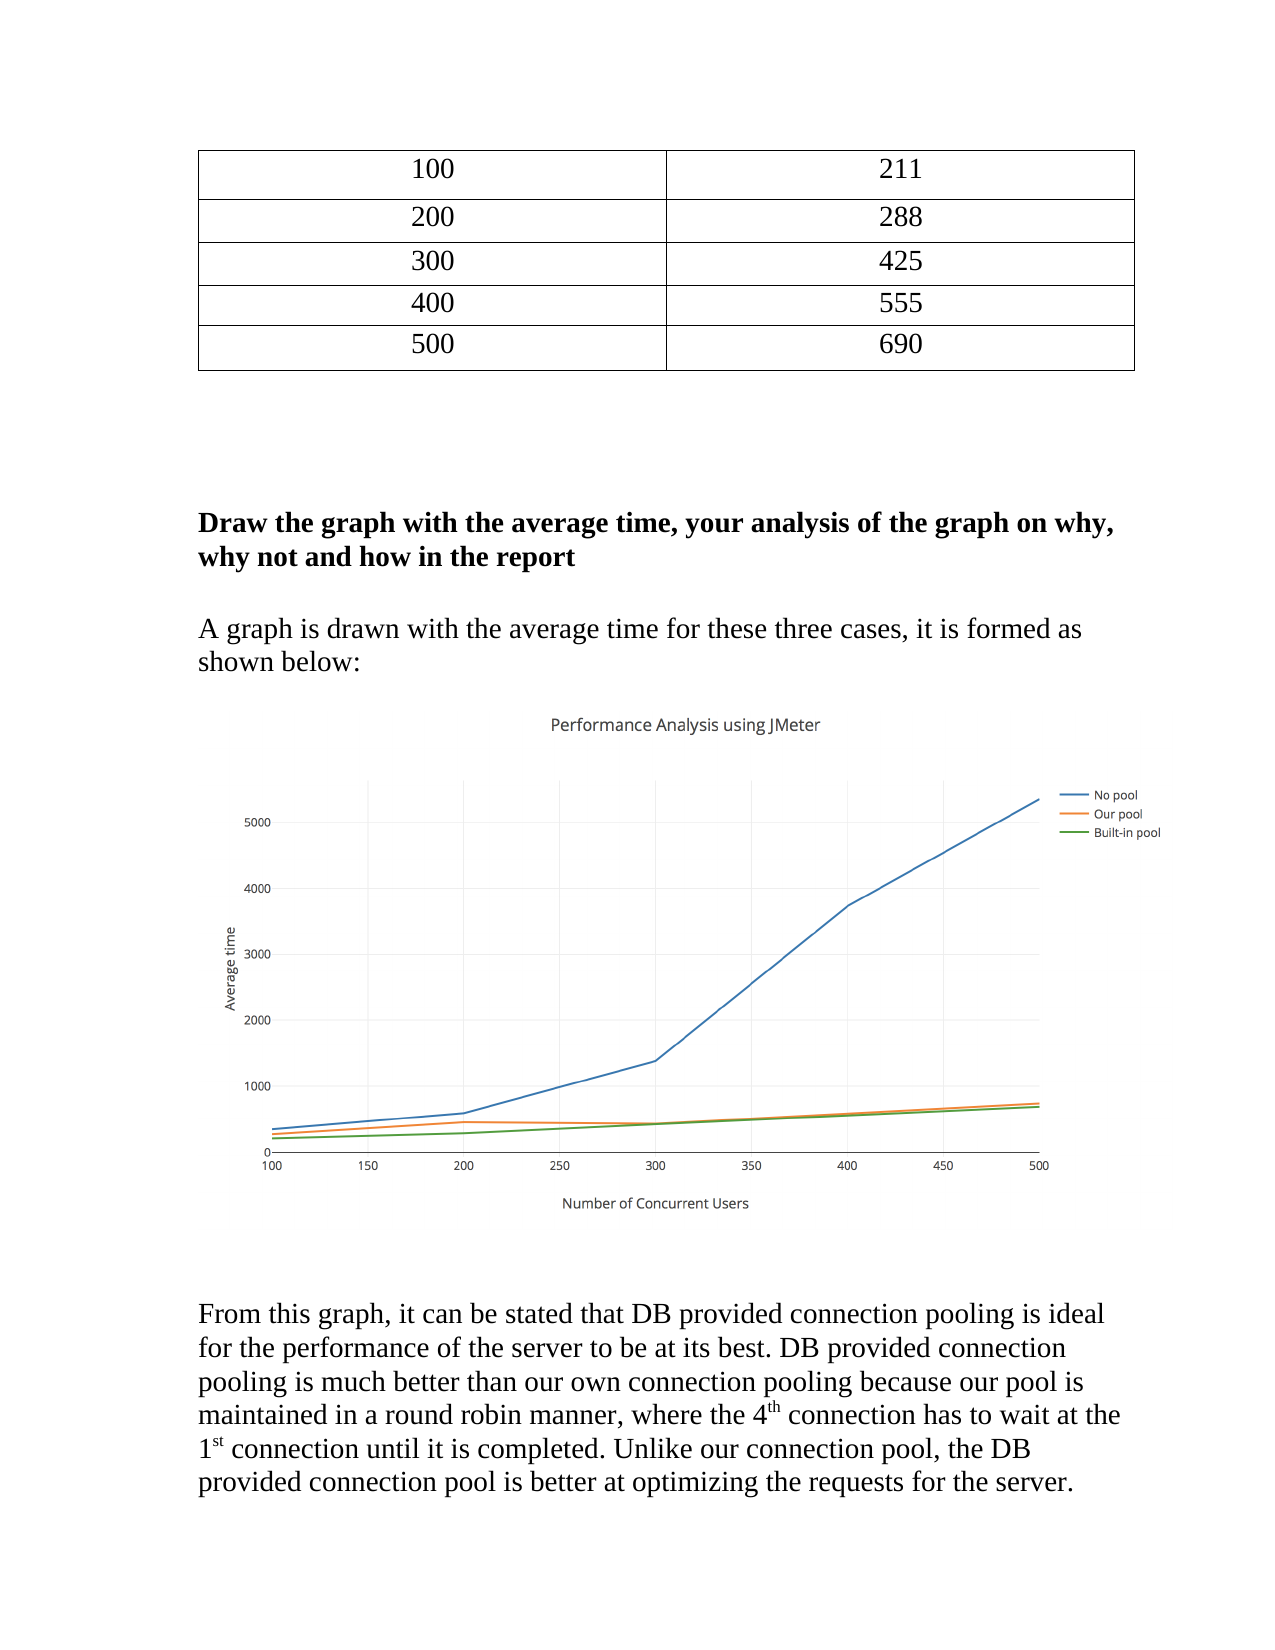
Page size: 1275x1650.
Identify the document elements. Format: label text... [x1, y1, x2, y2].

table_cell 500 [199, 326, 666, 370]
table_cell 300 [199, 243, 666, 284]
text A graph is drawn with the average time for these three cases, it is formed as shown below: [198, 611, 1125, 678]
table_cell 425 [667, 243, 1134, 284]
text From this graph, it can be stated that DB provided connection pooling is ideal for the performance of the server to be at its best. DB provided connection pooling is much better than our own connection pooling because our pool is maintained in a round robin manner, where the 4th connection has to wait at the 1st connection until it is completed. Unlike our connection pool, the DB provided connection pool is better at optimizing the requests for the server. [198, 1297, 1125, 1498]
table_cell 288 [667, 200, 1134, 242]
table_cell 211 [667, 151, 1134, 198]
picture [197, 711, 1173, 1230]
list Draw the graph with the average time, your analysis of the graph on why, why not and how in the report [198, 505, 1125, 572]
table_cell 690 [667, 326, 1134, 370]
table_cell 100 [199, 151, 666, 198]
table_cell 555 [667, 286, 1134, 325]
table_cell 400 [199, 286, 666, 325]
table_cell 200 [199, 200, 666, 242]
